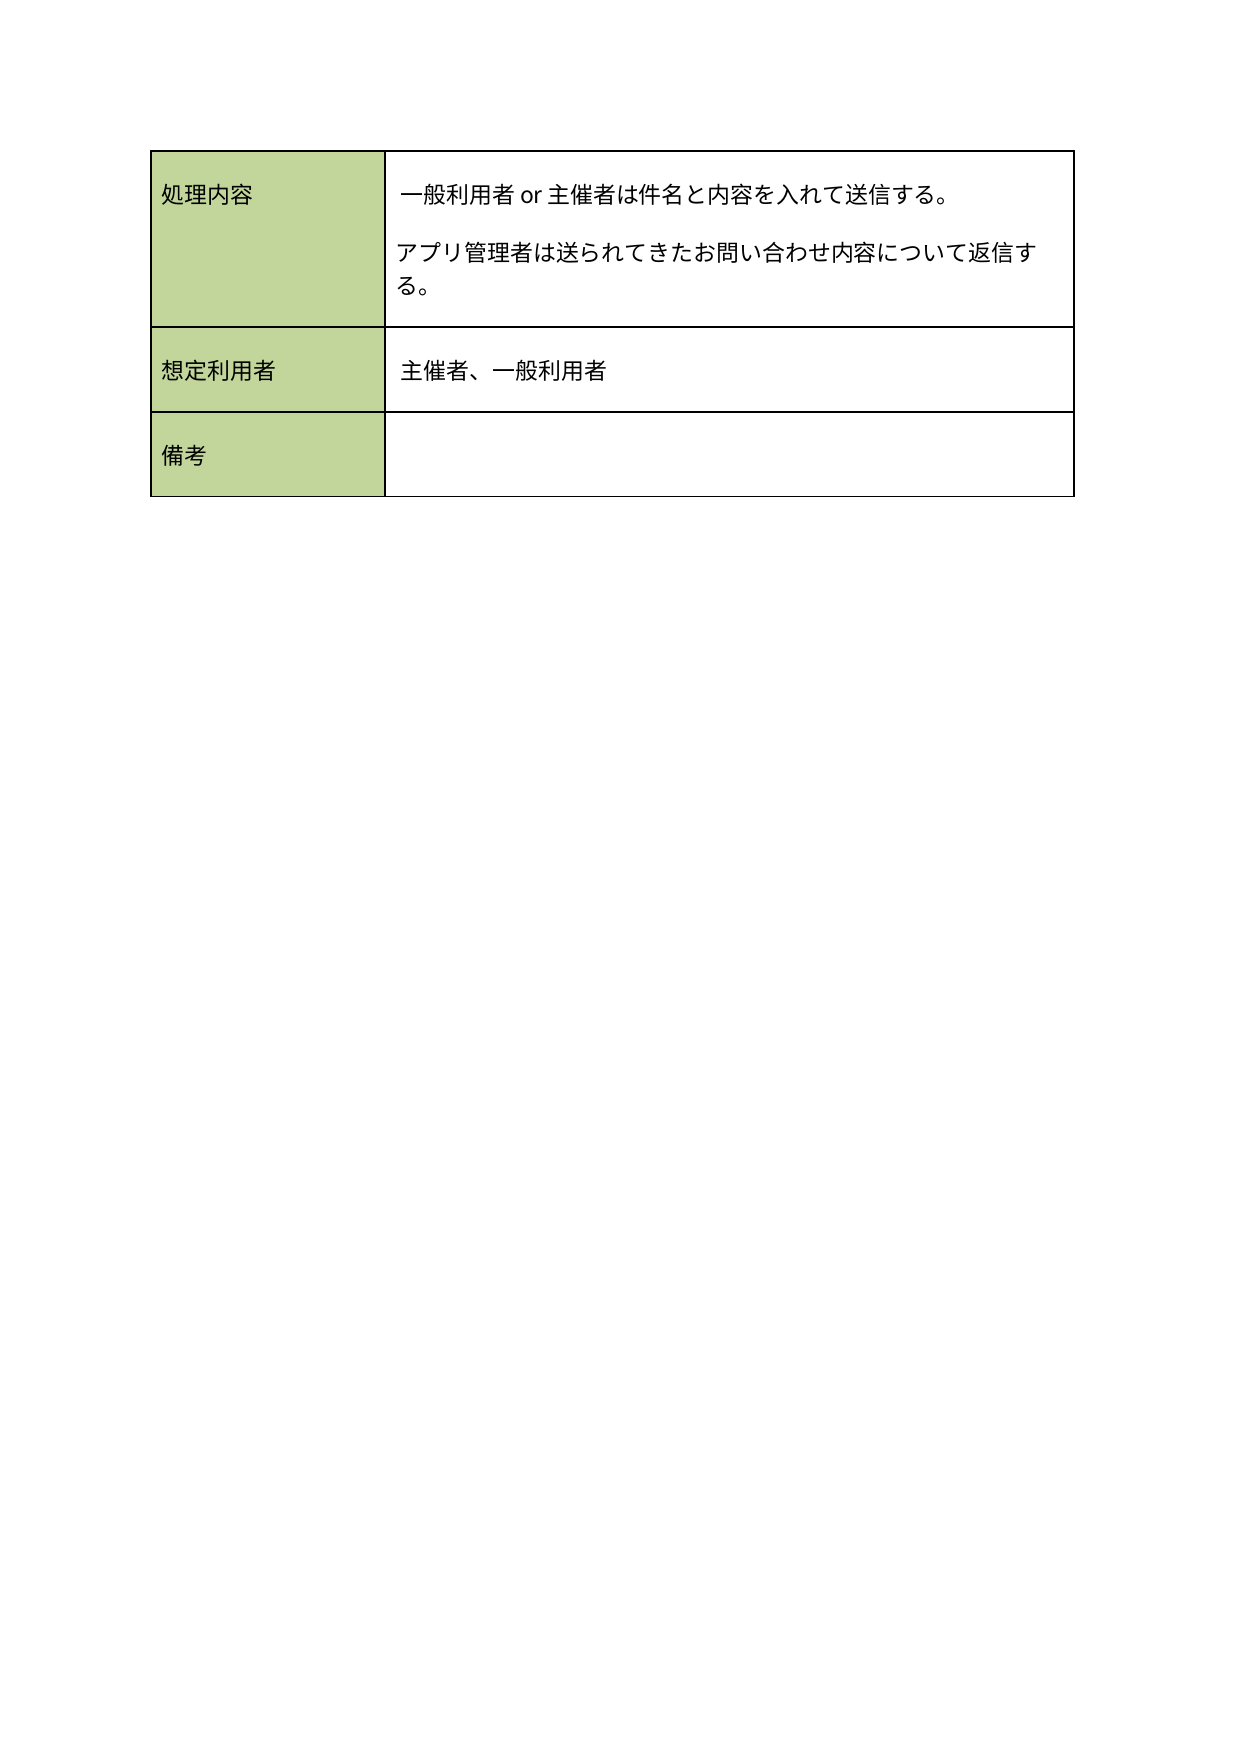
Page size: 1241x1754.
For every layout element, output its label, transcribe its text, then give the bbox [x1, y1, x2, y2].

table_cell 一般利用者or主催者は件名と内容を入れて送信する。 アプリ管理者は送られてきたお問い合わせ内容について返信する。 [386, 152, 1073, 326]
table_cell 備考 [152, 413, 384, 496]
table_cell 想定利用者 [152, 328, 384, 411]
table_cell 主催者、一般利用者 [386, 328, 1073, 411]
table_cell 処理内容 [152, 152, 384, 326]
table_cell [386, 413, 1073, 496]
